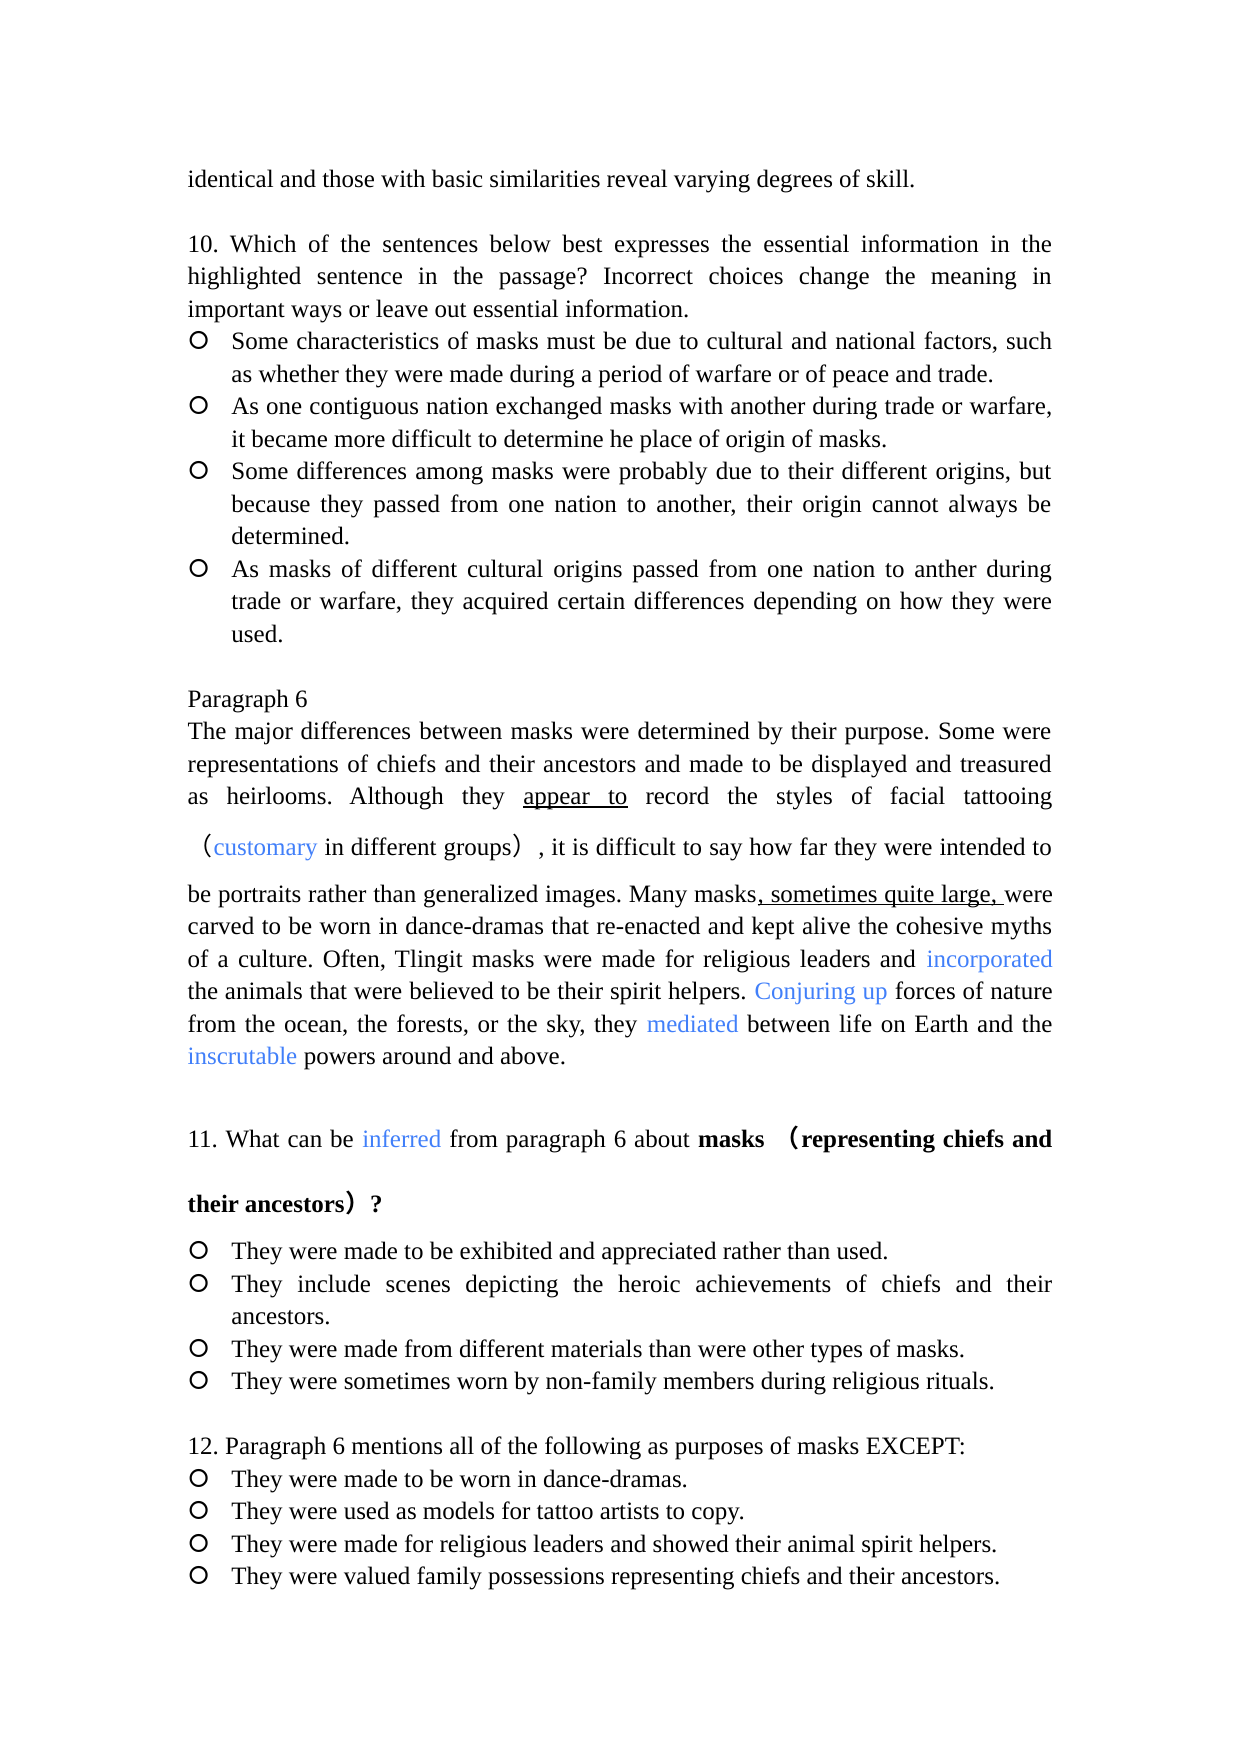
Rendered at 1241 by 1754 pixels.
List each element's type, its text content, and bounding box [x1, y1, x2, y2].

list They were made for religious leaders and showed their animal spirit helpers. [187, 1527, 1053, 1559]
text 11. What can be inferred from paragraph 6 about masks （representing chiefs and their ancestors）? [187, 1104, 1053, 1234]
list They were made to be worn in dance-dramas. [187, 1462, 1053, 1494]
text Paragraph 6 [187, 682, 1053, 714]
list Some characteristics of masks must be due to cultural and national factors, such as whether they were made during a period of warfare or of peace and trade. [187, 324, 1053, 389]
text 10. Which of the sentences below best expresses the essential information in the highlighted sentence in the passage? Incorrect choices change the meaning in important ways or leave out essential information. [187, 227, 1053, 324]
list As masks of different cultural origins passed from one nation to anther during trade or warfare, they acquired certain differences depending on how they were used. [187, 552, 1053, 649]
list Some differences among masks were probably due to their different origins, but because they passed from one nation to another, their origin cannot always be determined. [187, 454, 1053, 552]
text 12. Paragraph 6 mentions all of the following as purposes of masks EXCEPT: [187, 1429, 1053, 1462]
list They were sometimes worn by non-family members during religious rituals. [187, 1364, 1053, 1397]
list They were made from different materials than were other types of masks. [187, 1332, 1053, 1364]
list They were used as models for tattoo artists to copy. [187, 1494, 1053, 1527]
list They were valued family possessions representing chiefs and their ancestors. [187, 1559, 1053, 1592]
list They include scenes depicting the heroic achievements of chiefs and their ancestors. [187, 1267, 1053, 1332]
list As one contiguous nation exchanged masks with another during trade or warfare, it became more difficult to determine he place of origin of masks. [187, 389, 1053, 454]
list They were made to be exhibited and appreciated rather than used. [187, 1234, 1053, 1267]
text The major differences between masks were determined by their purpose. Some were representations of chiefs and their ancestors and made to be displayed and treasured as heirlooms. Although they appear to record the styles of facial tattooing （customary in different groups）, it is difficult to say how far they were intended to be portraits rather than generalized images. Many masks, sometimes quite large, were carved to be worn in dance-dramas that re-enacted and kept alive the cohesive myths of a culture. Often, Tlingit masks were made for religious leaders and incorporated the animals that were believed to be their spirit helpers. Conjuring up forces of nature from the ocean, the forests, or the sky, they mediated between life on Earth and the inscrutable powers around and above. [187, 714, 1053, 1072]
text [187, 162, 1053, 194]
